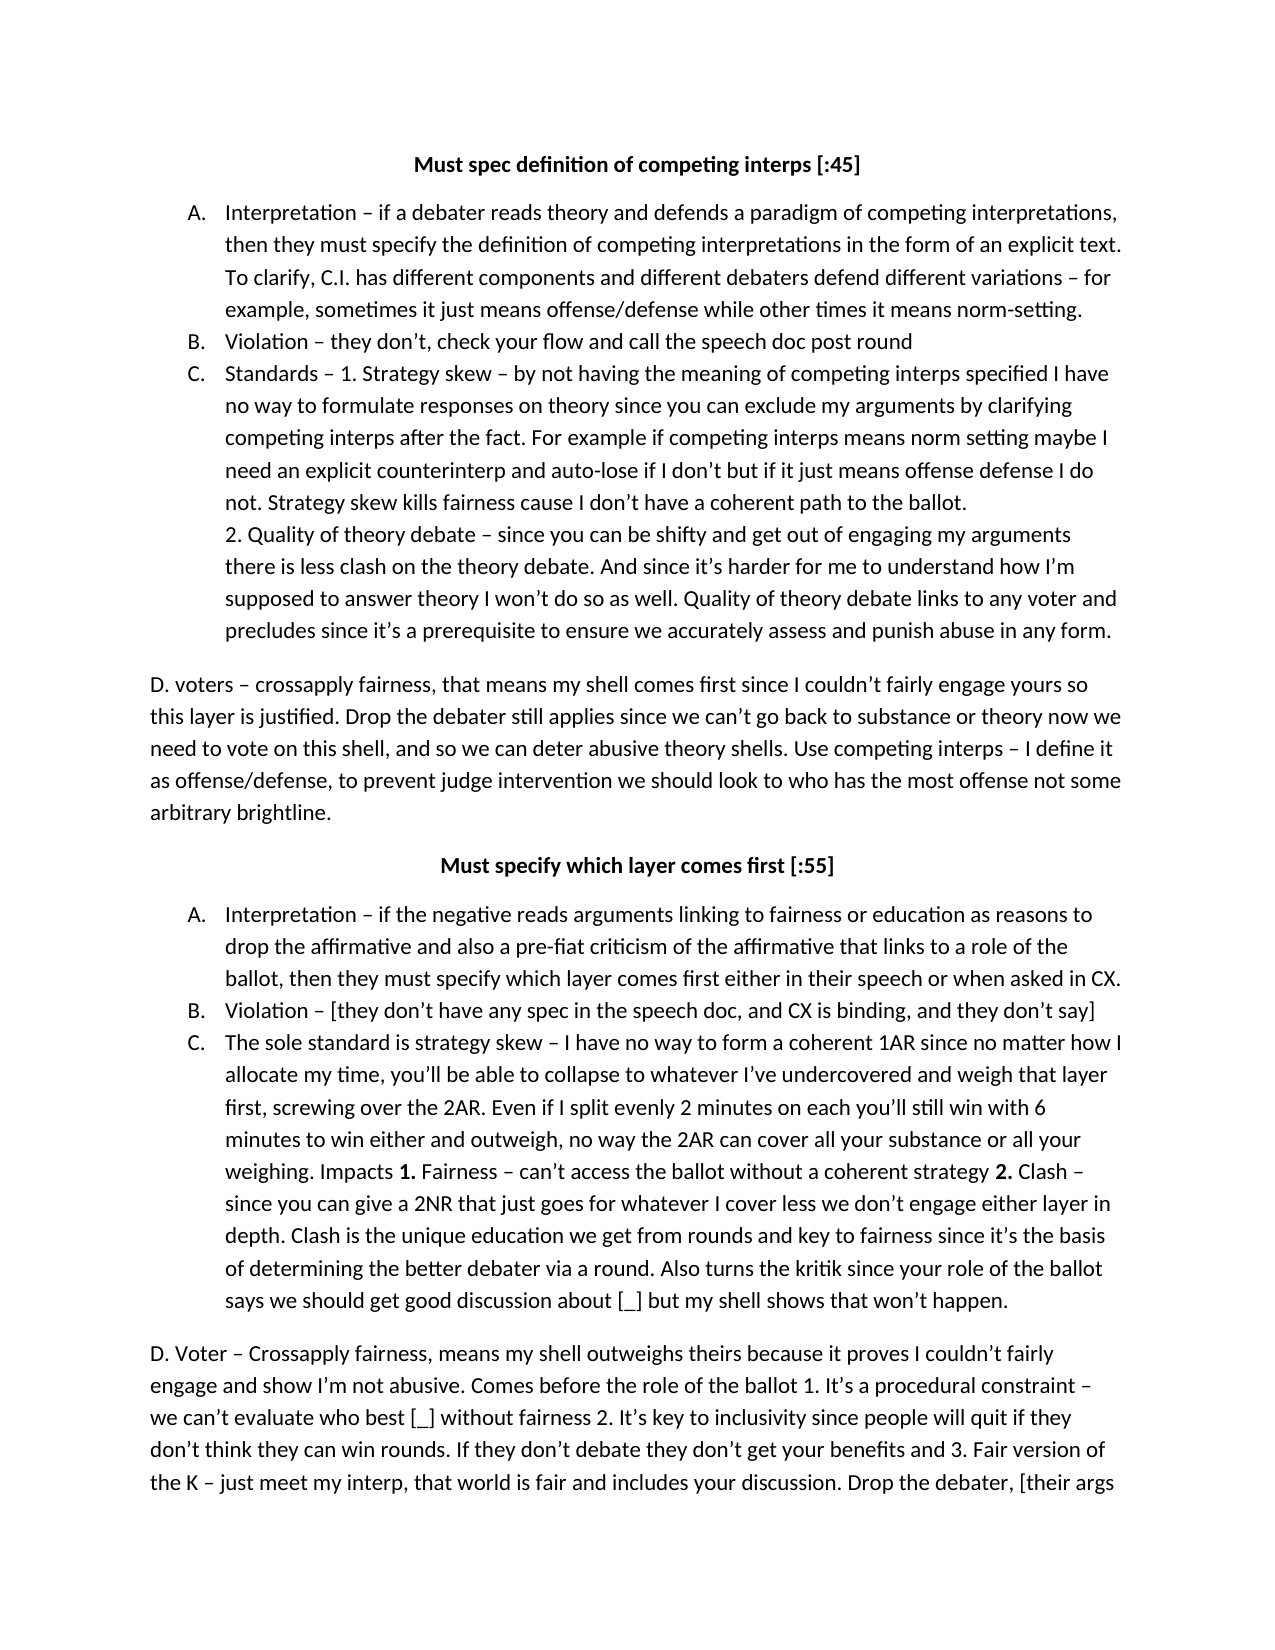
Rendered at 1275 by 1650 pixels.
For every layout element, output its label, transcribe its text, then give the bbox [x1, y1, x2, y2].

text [150, 1339, 1125, 1496]
list Standards – 1. Strategy skew – by not having the meaning of competing interps specified I have no way to formulate responses on theory since you can exclude my arguments by clarifying competing interps after the fact. For example if competing interps means norm setting maybe I need an explicit counterinterp and auto-lose if I don’t but if it just means offense defense I do not. Strategy skew kills fairness cause I don’t have a coherent path to the ballot. [187, 359, 1125, 516]
text D. voters – crossapply fairness, that means my shell comes first since I couldn’t fairly engage yours so this layer is justified. Drop the debater still applies since we can’t go back to substance or theory now we need to vote on this shell, and so we can deter abusive theory shells. Use competing interps – I define it as offense/defense, to prevent judge intervention we should look to who has the most offense not some arbitrary brightline. [150, 670, 1125, 826]
list Interpretation – if a debater reads theory and defends a paradigm of competing interpretations, then they must specify the definition of competing interpretations in the form of an explicit text. To clarify, C.I. has different components and different debaters defend different variations – for example, sometimes it just means offense/defense while other times it means norm-setting. [187, 198, 1125, 323]
list Interpretation – if the negative reads arguments linking to fairness or education as reasons to drop the affirmative and also a pre-fiat criticism of the affirmative that links to a role of the ballot, then they must specify which layer comes first either in their speech or when asked in CX. [187, 900, 1125, 992]
subtitle Must spec definition of competing interps [:45] [150, 150, 1125, 178]
list Violation – they don’t, check your flow and call the speech doc post round [187, 327, 1125, 355]
list 2. Quality of theory debate – since you can be shifty and get out of engaging my arguments there is less clash on the theory debate. And since it’s harder for me to understand how I’m supposed to answer theory I won’t do so as well. Quality of theory debate links to any voter and precludes since it’s a prerequisite to ensure we accurately assess and punish abuse in any form. [225, 520, 1125, 645]
list Violation – [they don’t have any spec in the speech doc, and CX is binding, and they don’t say] [187, 996, 1125, 1024]
subtitle Must specify which layer comes first [:55] [150, 851, 1125, 879]
list The sole standard is strategy skew – I have no way to form a coherent 1AR since no matter how I allocate my time, you’ll be able to collapse to whatever I’ve undercovered and weigh that layer first, screwing over the 2AR. Even if I split evenly 2 minutes on each you’ll still win with 6 minutes to win either and outweigh, no way the 2AR can cover all your substance or all your weighing. Impacts 1. Fairness – can’t access the ballot without a coherent strategy 2. Clash – since you can give a 2NR that just goes for whatever I cover less we don’t engage either layer in depth. Clash is the unique education we get from rounds and key to fairness since it’s the basis of determining the better debater via a round. Also turns the kritik since your role of the ballot says we should get good discussion about [_] but my shell shows that won’t happen. [187, 1028, 1125, 1314]
